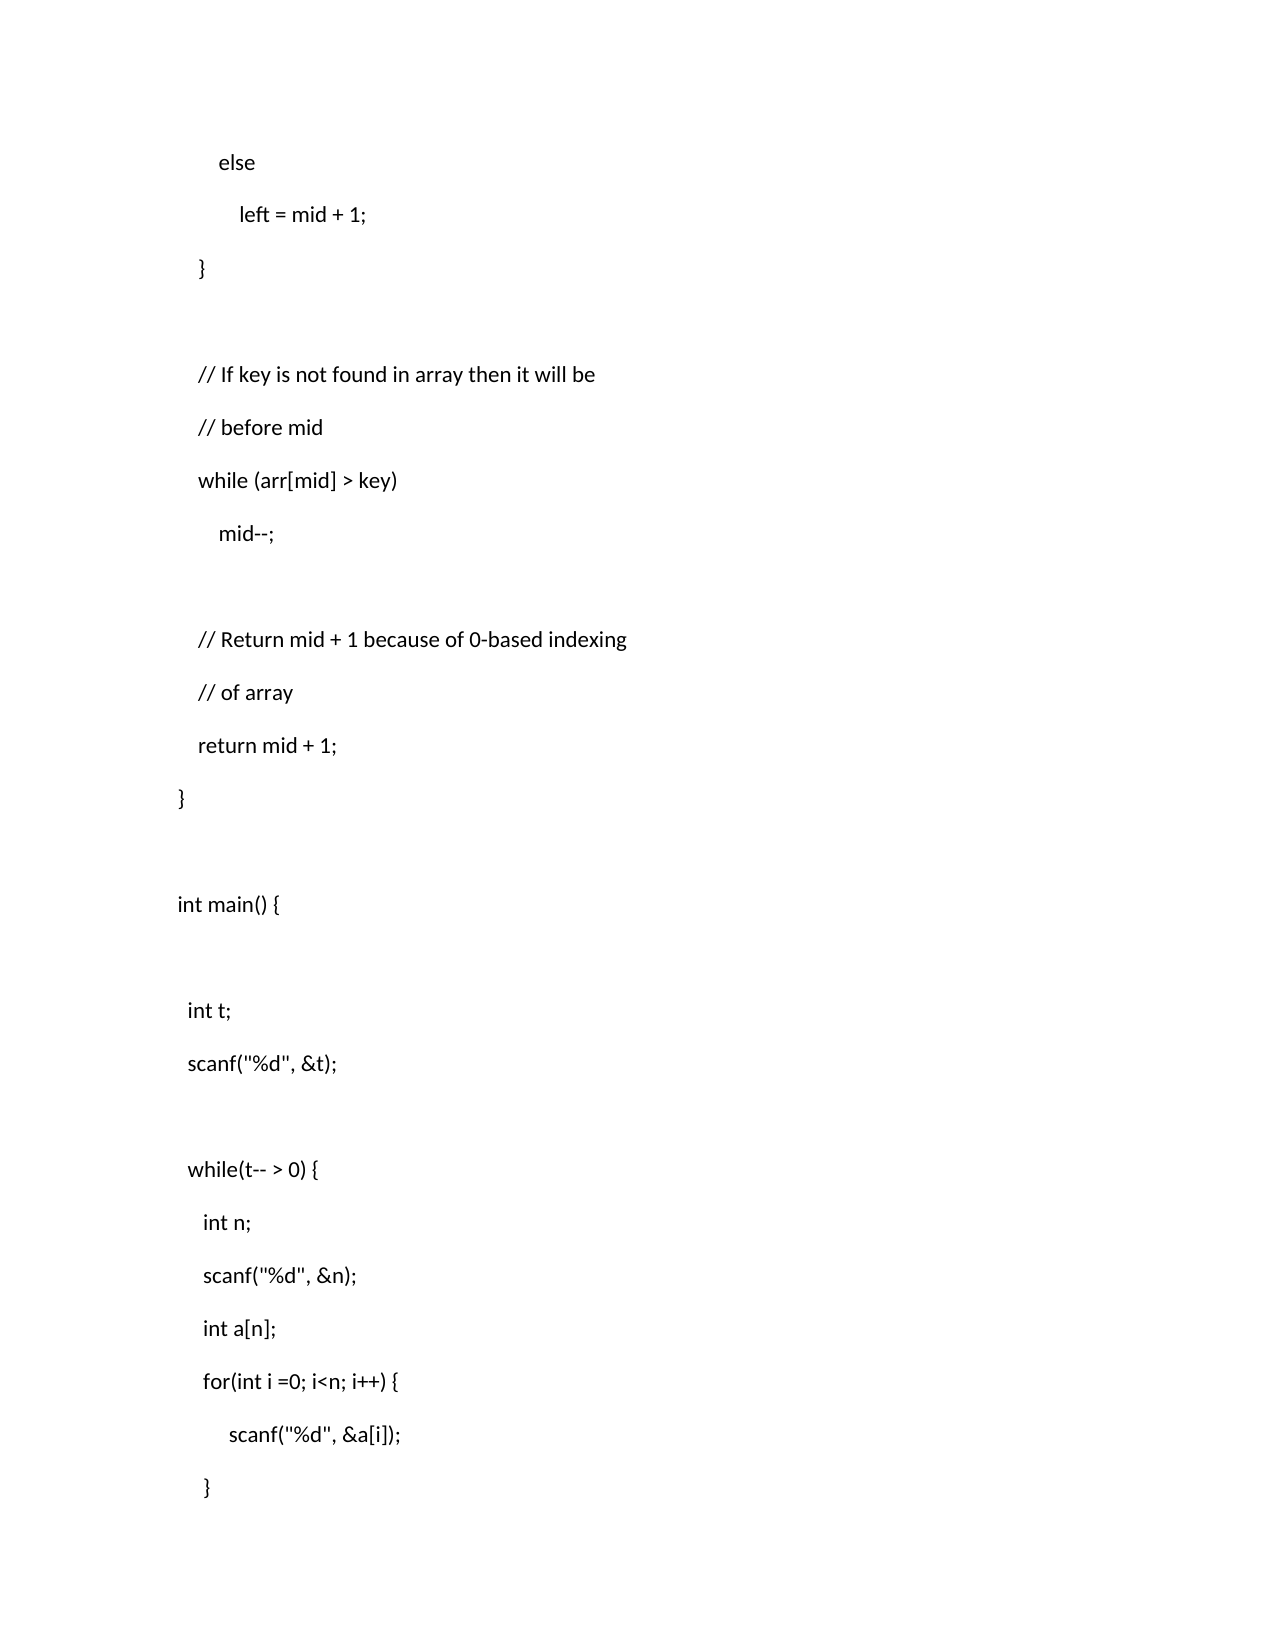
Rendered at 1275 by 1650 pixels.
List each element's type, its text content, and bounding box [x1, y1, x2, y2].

text while(t-- > 0) { [177, 1155, 1098, 1183]
text while (arr[mid] > key) [177, 466, 1098, 494]
text // before mid [177, 413, 1098, 441]
text int n; [177, 1208, 1098, 1236]
text int a[n]; [177, 1314, 1098, 1342]
text int main() { [177, 890, 1098, 918]
text // of array [177, 678, 1098, 706]
text } [177, 1473, 1098, 1501]
text left = mid + 1; [177, 201, 1098, 229]
text // Return mid + 1 because of 0-based indexing [177, 625, 1098, 653]
text return mid + 1; [177, 731, 1098, 759]
text scanf("%d", &t); [177, 1049, 1098, 1077]
text scanf("%d", &n); [177, 1261, 1098, 1289]
text int t; [177, 996, 1098, 1024]
text } [177, 254, 1098, 282]
text else [177, 148, 1098, 176]
text // If key is not found in array then it will be [177, 360, 1098, 388]
text } [177, 784, 1098, 812]
text for(int i =0; i<n; i++) { [177, 1367, 1098, 1395]
text scanf("%d", &a[i]); [177, 1420, 1098, 1448]
text mid--; [177, 519, 1098, 547]
